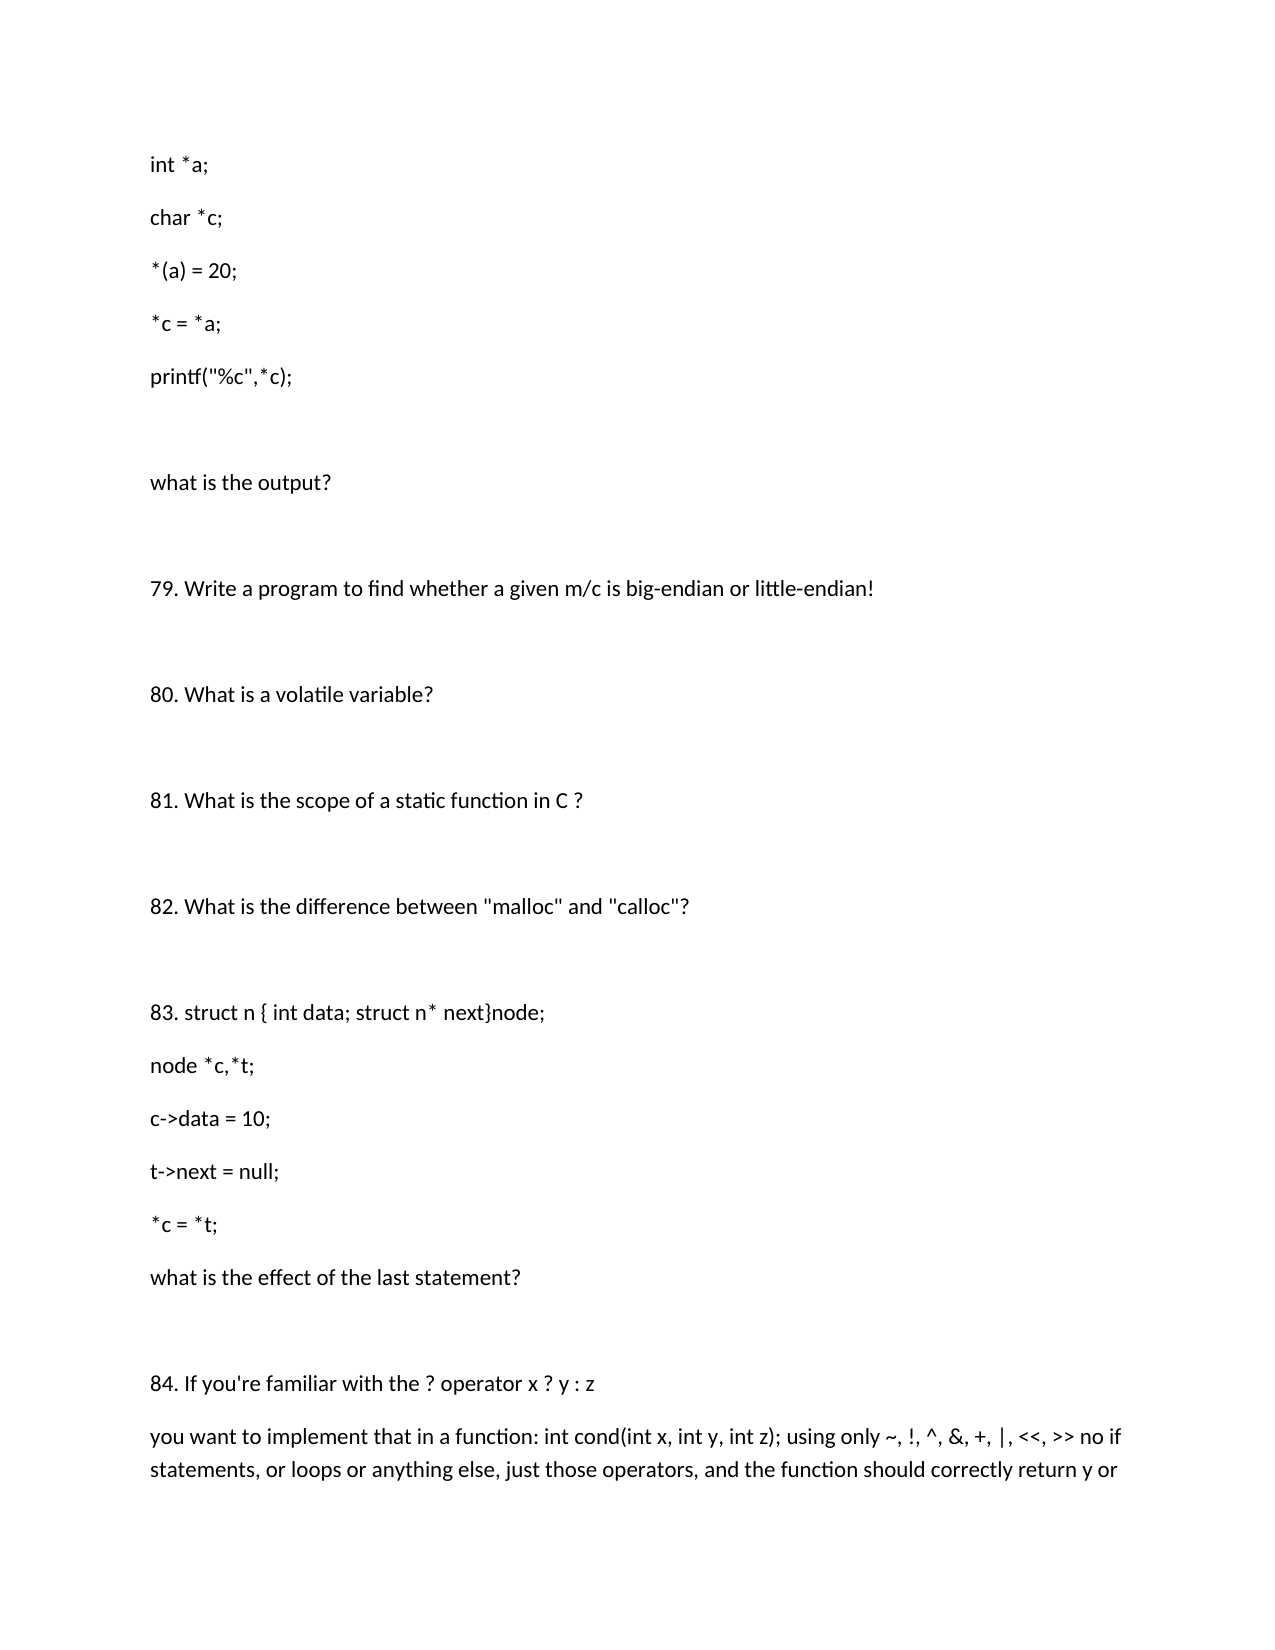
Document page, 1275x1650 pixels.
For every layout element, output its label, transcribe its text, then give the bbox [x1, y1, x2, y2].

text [150, 1422, 1125, 1483]
text node *c,*t; [150, 1051, 1125, 1079]
text t->next = null; [150, 1157, 1125, 1185]
text *c = *t; [150, 1210, 1125, 1238]
text int *a; [150, 150, 1125, 178]
text 83. struct n { int data; struct n* next}node; [150, 998, 1125, 1026]
text c->data = 10; [150, 1104, 1125, 1132]
text *(a) = 20; [150, 256, 1125, 284]
text 79. Write a program to find whether a given m/c is big-endian or little-endian! [150, 574, 1125, 602]
text what is the effect of the last statement? [150, 1263, 1125, 1291]
text *c = *a; [150, 309, 1125, 337]
text 84. If you're familiar with the ? operator x ? y : z [150, 1369, 1125, 1397]
text 80. What is a volatile variable? [150, 680, 1125, 708]
text what is the output? [150, 468, 1125, 496]
text printf("%c",*c); [150, 362, 1125, 390]
text char *c; [150, 203, 1125, 231]
text 81. What is the scope of a static function in C ? [150, 786, 1125, 814]
text 82. What is the difference between "malloc" and "calloc"? [150, 892, 1125, 920]
